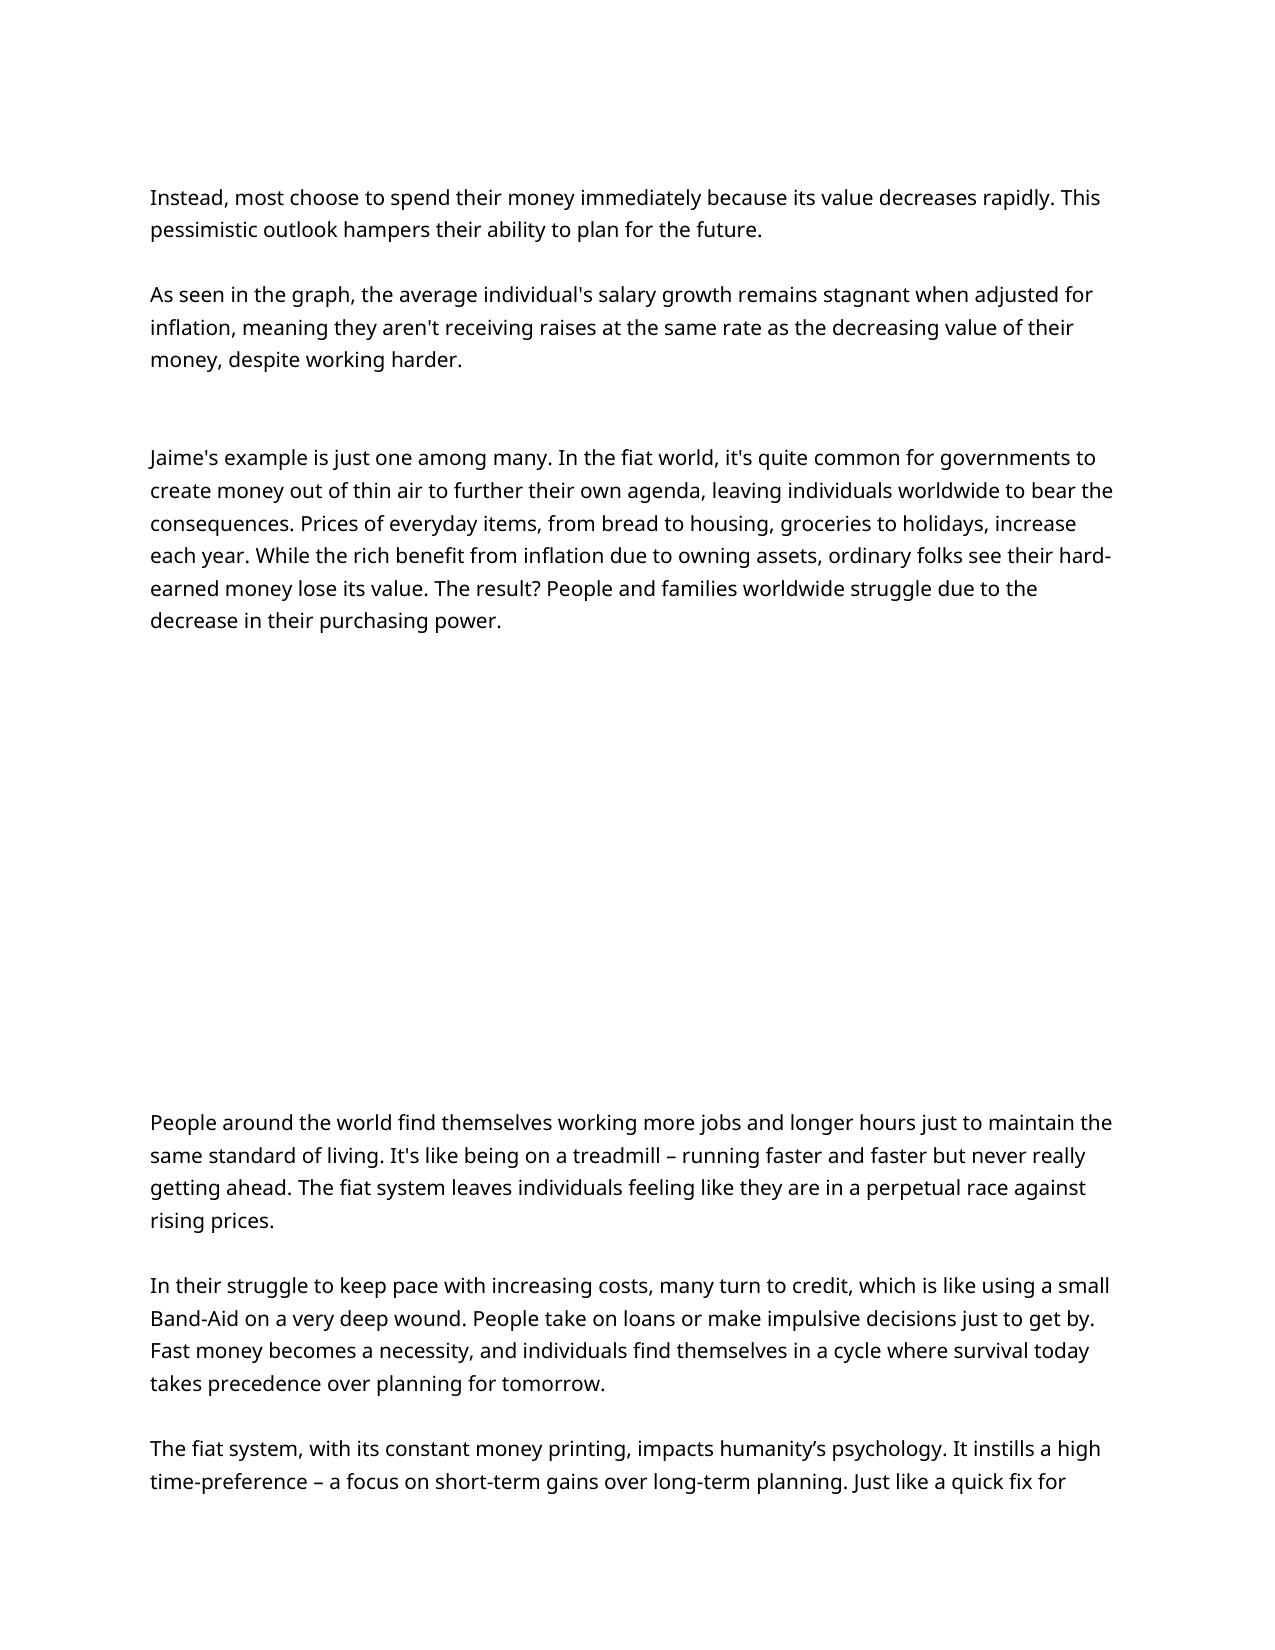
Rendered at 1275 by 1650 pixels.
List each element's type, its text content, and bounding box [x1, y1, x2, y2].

text People around the world ﬁnd themselves working more jobs and longer hours just to maintain the same standard of living. It's like being on a treadmill – running faster and faster but never really getting ahead. The ﬁat system leaves individuals feeling like they are in a perpetual race against rising prices. [150, 1108, 1125, 1234]
text Jaime's example is just one among many. In the ﬁat world, it's quite common for governments to create money out of thin air to further their own agenda, leaving individuals worldwide to bear the consequences. Prices of everyday items, from bread to housing, groceries to holidays, increase each year. While the rich beneﬁt from inﬂation due to owning assets, ordinary folks see their hard-earned money lose its value. The result? People and families worldwide struggle due to the decrease in their purchasing power. [150, 443, 1125, 635]
text As seen in the graph, the average individual's salary growth remains stagnant when adjusted for inﬂation, meaning they aren't receiving raises at the same rate as the decreasing value of their money, despite working harder. [150, 280, 1125, 374]
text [150, 1434, 1125, 1495]
text Instead, most choose to spend their money immediately because its value decreases rapidly. This pessimistic outlook hampers their ability to plan for the future. [150, 183, 1125, 244]
text In their struggle to keep pace with increasing costs, many turn to credit, which is like using a small Band-Aid on a very deep wound. People take on loans or make impulsive decisions just to get by. Fast money becomes a necessity, and individuals ﬁnd themselves in a cycle where survival today takes precedence over planning for tomorrow. [150, 1271, 1125, 1397]
